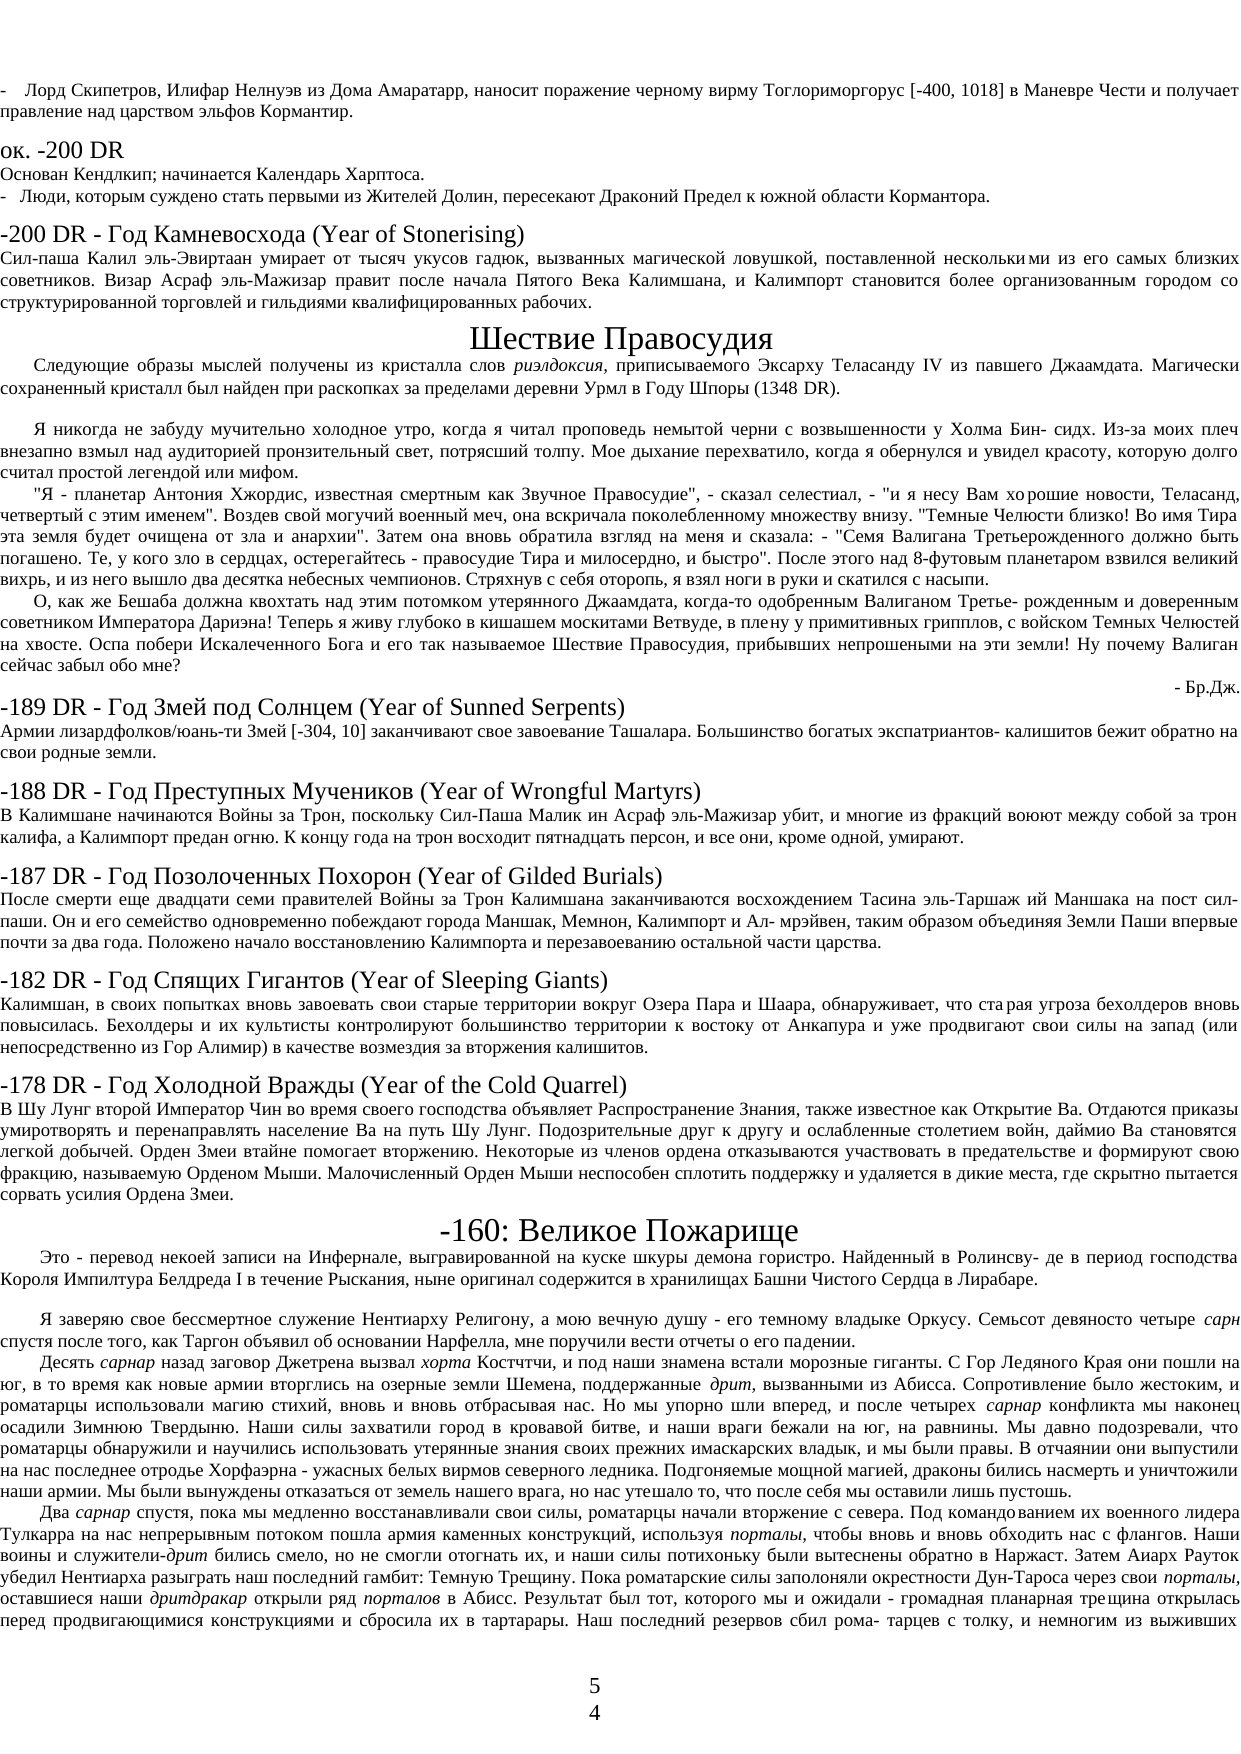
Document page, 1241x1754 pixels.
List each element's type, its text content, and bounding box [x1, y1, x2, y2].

text -187 DR - Год Позолоченных Похорон (Year of Gilded Burials) [0, 867, 1240, 889]
text Сил-паша Калил эль-Эвиртаан умирает от тысяч укусов гадюк, вызванных магической ловушкой, поставленной несколькими из его самых близких советников. Визар Асраф эль-Мажизар правит после начала Пятого Века Калимшана, и Калимпорт становится более организованным городом со структурированной торговлей и гильдиями квалифицированных рабочих. [0, 247, 1240, 313]
list Лорд Скипетров, Илифар Нелнуэв из Дома Амаратарр, наносит поражение черному вирму Тоглориморгорус [-400, 1018] в Маневре Чести и получает правление над царством эльфов Кормантир. [0, 79, 1240, 122]
text - Бр.Дж. [0, 676, 1240, 697]
text -188 DR - Год Преступных Мучеников (Year of Wrongful Martyrs) [0, 782, 1240, 804]
text Это - перевод некоей записи на Инфернале, выгравированной на куске шкуры демона гористро. Найденный в Ролинсву- де в период господства Короля Импилтура Белдреда I в течение Рыскания, ныне оригинал содержится в хранилищах Башни Чистого Сердца в Лирабаре. [0, 1246, 1240, 1289]
text -178 DR - Год Холодной Вражды (Year of the Cold Quarrel) [0, 1076, 1240, 1098]
text Армии лизардфолков/юань-ти Змей [-304, 10] заканчивают свое завоевание Ташалара. Большинство богатых экспатриантов- калишитов бежит обратно на свои родные земли. [0, 719, 1240, 763]
text -189 DR - Год Змей под Солнцем (Year of Sunned Serpents) [0, 697, 1240, 719]
text О, как же Бешаба должна квохтать над этим потомком утерянного Джаамдата, когда-то одобренным Валиганом Третье- рожденным и доверенным советником Императора Дариэна! Теперь я живу глубоко в кишашем москитами Ветвуде, в плену у примитивных грипплов, с войском Темных Челюстей на хвосте. Оспа побери Искалеченного Бога и его так называемое Шествие Правосудия, прибывших непрошеными на эти земли! Ну почему Валиган сейчас забыл обо мне? [0, 590, 1240, 676]
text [0, 1502, 1240, 1631]
text В Шу Лунг второй Император Чин во время своего господства объявляет Распространение Знания, также известное как Открытие Ва. Отдаются приказы умиротворять и перенаправлять население Ва на путь Шу Лунг. Подозрительные друг к другу и ослабленные столетием войн, даймио Ва становятся легкой добычей. Орден Змеи втайне помогает вторжению. Некоторые из членов ордена отказываются участвовать в предательстве и формируют свою фракцию, называемую Орденом Мыши. Малочисленный Орден Мыши неспособен сплотить поддержку и удаляется в дикие места, где скрытно пытается сорвать усилия Ордена Змеи. [0, 1098, 1240, 1205]
text Десять сарнар назад заговор Джетрена вызвал хорта Костчтчи, и под наши знамена встали морозные гиганты. С Гор Ледяного Края они пошли на юг, в то время как новые армии вторглись на озерные земли Шемена, поддержанные дрит, вызванными из Абисса. Сопротивление было жестоким, и роматарцы использовали магию стихий, вновь и вновь отбрасывая нас. Но мы упорно шли вперед, и после четырех сарнар конфликта мы наконец осадили Зимнюю Твердыню. Наши силы захватили город в кровавой битве, и наши враги бежали на юг, на равнины. Мы давно подозревали, что роматарцы обнаружили и научились использовать утерянные знания своих прежних имаскарских владык, и мы были правы. В отчаянии они выпустили на нас последнее отродье Хорфаэрна - ужасных белых вирмов северного ледника. Подгоняемые мощной магией, драконы бились насмерть и уничтожили наши армии. Мы были вынуждены отказаться от земель нашего врага, но нас утешало то, что после себя мы оставили лишь пустошь. [0, 1352, 1240, 1502]
text "Я - планетар Антония Хжордис, известная смертным как Звучное Правосудие", - сказал селестиал, - "и я несу Вам хорошие новости, Теласанд, четвертый с этим именем". Воздев свой могучий военный меч, она вскричала поколебленному множеству внизу. "Темные Челюсти близко! Во имя Тира эта земля будет очищена от зла и анархии". Затем она вновь обратила взгляд на меня и сказала: - "Семя Валигана Третьерожденного должно быть погашено. Те, у кого зло в сердцах, остерегайтесь - правосудие Тира и милосердно, и быстро". После этого над 8-футовым планетаром взвился великий вихрь, и из него вышло два десятка небесных чемпионов. Стряхнув с себя оторопь, я взял ноги в руки и скатился с насыпи. [0, 483, 1240, 590]
text Я заверяю свое бессмертное служение Нентиарху Религону, а мою вечную душу - его темному владыке Оркусу. Семьсот девяносто четыре сарн спустя после того, как Таргон объявил об основании Нарфелла, мне поручили вести отчеты о его падении. [0, 1309, 1240, 1352]
text -200 DR - Год Камневосхода (Year of Stonerising) [0, 225, 1240, 247]
list Люди, которым суждено стать первыми из Жителей Долин, пересекают Драконий Предел к южной области Кормантора. [0, 184, 1240, 206]
text В Калимшане начинаются Войны за Трон, поскольку Сил-Паша Малик ин Асраф эль-Мажизар убит, и многие из фракций воюют между собой за трон калифа, а Калимпорт предан огню. К концу года на трон восходит пятнадцать персон, и все они, кроме одной, умирают. [0, 804, 1240, 848]
text -160: Великое Пожарище [0, 1223, 1238, 1246]
text Шествие Правосудия [2, 331, 1240, 354]
text ок. -200 DR [0, 141, 1240, 162]
text Основан Кендлкип; начинается Календарь Харптоса. [0, 162, 1240, 184]
text После смерти еще двадцати семи правителей Войны за Трон Калимшана заканчиваются восхождением Тасина эль-Таршаж ий Маншака на пост сил-паши. Он и его семейство одновременно побеждают города Маншак, Мемнон, Калимпорт и Ал- мрэйвен, таким образом объединяя Земли Паши впервые почти за два года. Положено начало восстановлению Калимпорта и перезавоеванию остальной части царства. [0, 889, 1240, 953]
text Я никогда не забуду мучительно холодное утро, когда я читал проповедь немытой черни с возвышенности у Холма Бин- сидх. Из-за моих плеч внезапно взмыл над аудиторией пронзительный свет, потрясший толпу. Мое дыхание перехватило, когда я обернулся и увидел красоту, которую долго считал простой легендой или мифом. [0, 418, 1240, 483]
text Следующие образы мыслей получены из кристалла слов риэлдоксия, приписываемого Эксарху Теласанду IV из павшего Джаамдата. Магически сохраненный кристалл был найден при раскопках за пределами деревни Урмл в Году Шпоры (1348 DR). [0, 354, 1240, 399]
text Калимшан, в своих попытках вновь завоевать свои старые территории вокруг Озера Пара и Шаара, обнаруживает, что старая угроза бехолдеров вновь повысилась. Бехолдеры и их культисты контролируют большинство территории к востоку от Анкапура и уже продвигают свои силы на запад (или непосредственно из Гор Алимир) в качестве возмездия за вторжения калишитов. [0, 993, 1240, 1058]
text -182 DR - Год Спящих Гигантов (Year of Sleeping Giants) [0, 972, 1240, 993]
